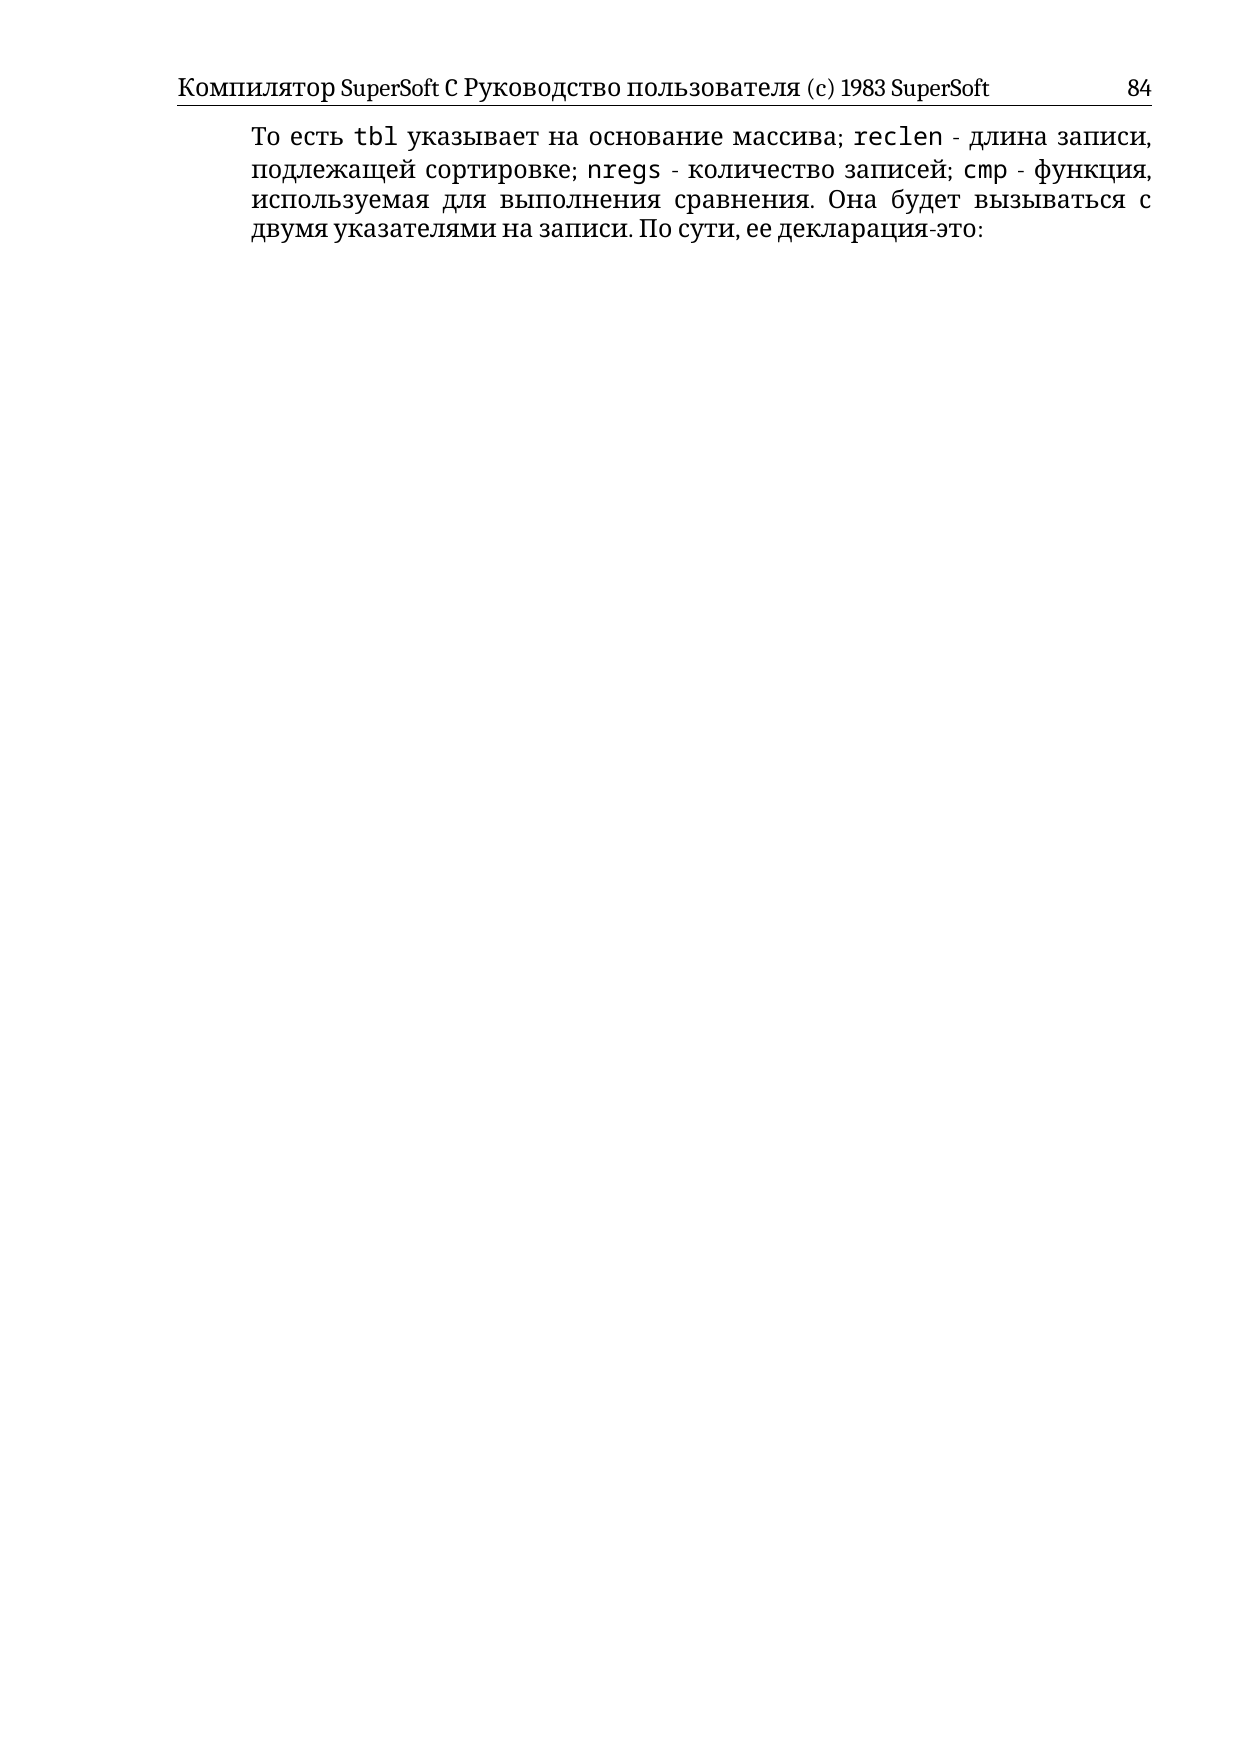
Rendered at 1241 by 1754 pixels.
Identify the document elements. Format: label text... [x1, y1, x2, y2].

text То есть tbl указывает на основание массива; reclen - длина записи, подлежащей сортировке; nregs - количество записей; cmp - функция, используемая для выполнения сравнения. Она будет вызываться с двумя указателями на записи. По сути, ее декларация-это: [251, 118, 1152, 244]
